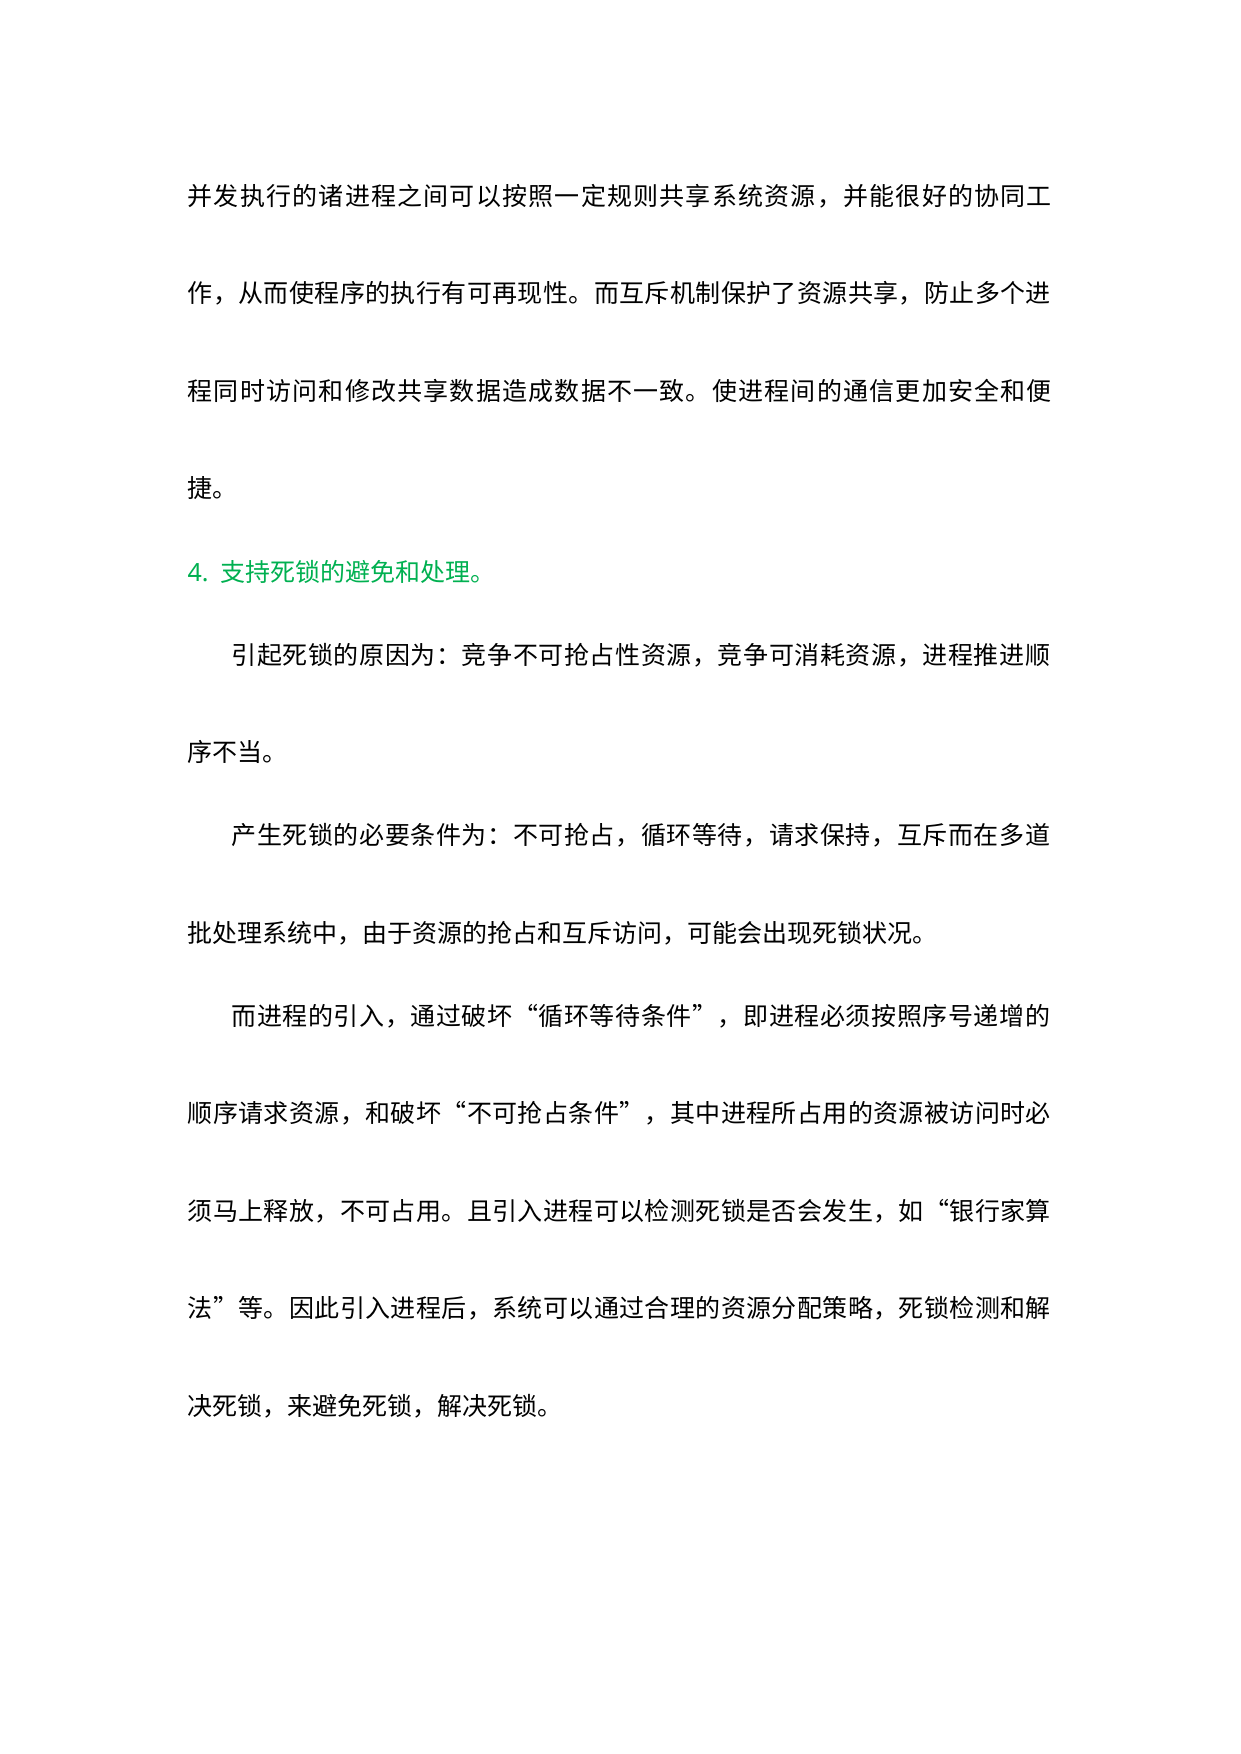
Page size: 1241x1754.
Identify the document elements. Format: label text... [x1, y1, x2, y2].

list 产生死锁的必要条件为：不可抢占，循环等待，请求保持，互斥而在多道批处理系统中，由于资源的抢占和互斥访问，可能会出现死锁状况。 [187, 801, 1053, 964]
list 而进程的引入，通过破坏“循环等待条件”，即进程必须按照序号递增的顺序请求资源，和破坏“不可抢占条件”，其中进程所占用的资源被访问时必须马上释放，不可占用。且引入进程可以检测死锁是否会发生，如“银行家算法”等。因此引入进程后，系统可以通过合理的资源分配策略，死锁检测和解决死锁，来避免死锁，解决死锁。 [187, 982, 1053, 1437]
list 支持死锁的避免和处理。 [187, 538, 1053, 603]
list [187, 162, 1053, 519]
list 引起死锁的原因为：竞争不可抢占性资源，竞争可消耗资源，进程推进顺序不当。 [187, 621, 1053, 783]
